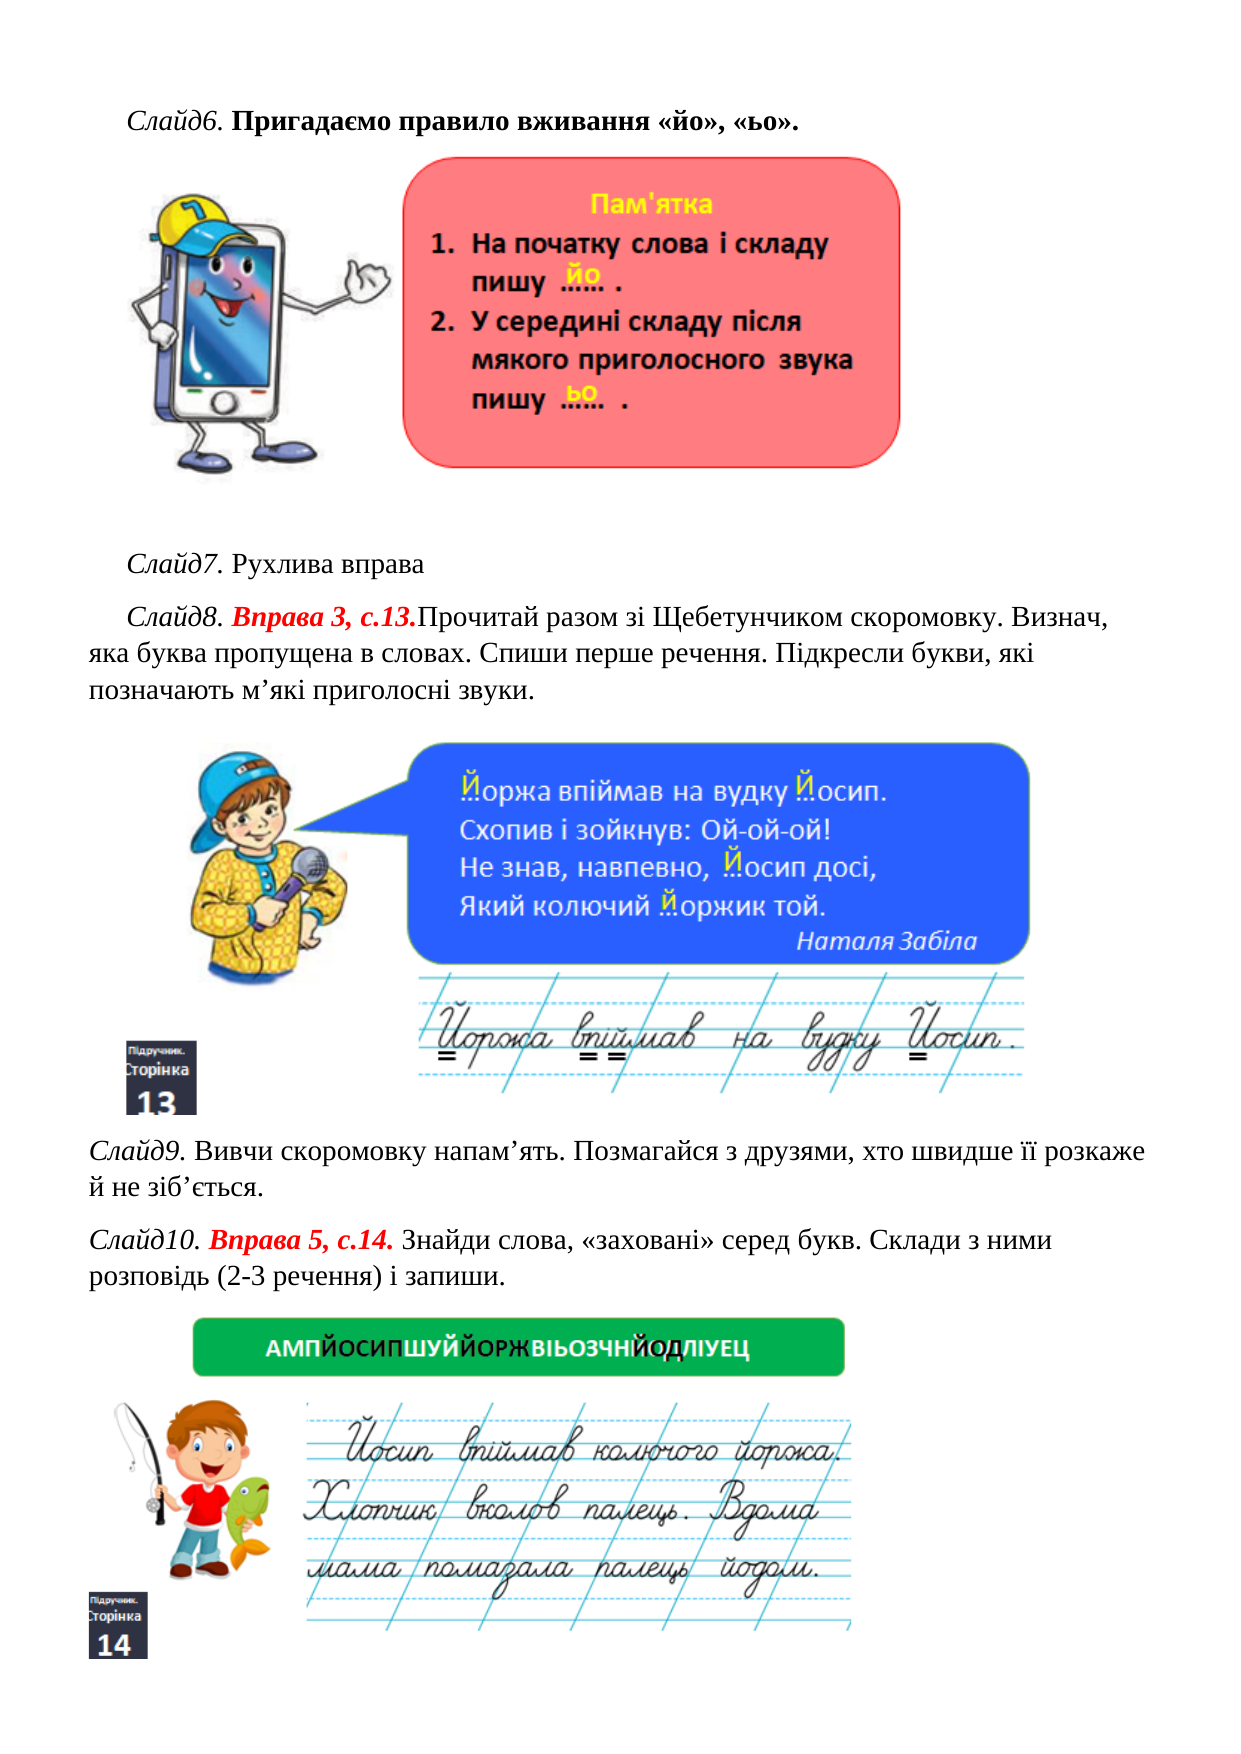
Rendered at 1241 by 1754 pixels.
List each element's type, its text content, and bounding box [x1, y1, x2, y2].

text Слайд8. Вправа 3, с.13.Прочитай разом зі Щебетунчиком скоромовку. Визнач, яка буква пропущена в словах. Спиши перше речення. Підкресли букви, які позначають м’які приголосні звуки. [89, 599, 1152, 705]
text Слайд9. Вивчи скоромовку напам’ять. Позмагайся з друзями, хто швидше її розкаже й не зіб’ється. [89, 1133, 1152, 1203]
picture [126, 724, 1051, 1115]
text Слайд7. Рухлива вправа [89, 547, 1152, 580]
picture [126, 139, 941, 528]
text Слайд10. Вправа 5, с.14. Знайди слова, «заховані» серед букв. Склади з ними розповідь (2-3 речення) і запиши. [89, 1222, 1152, 1292]
picture [88, 1311, 858, 1659]
